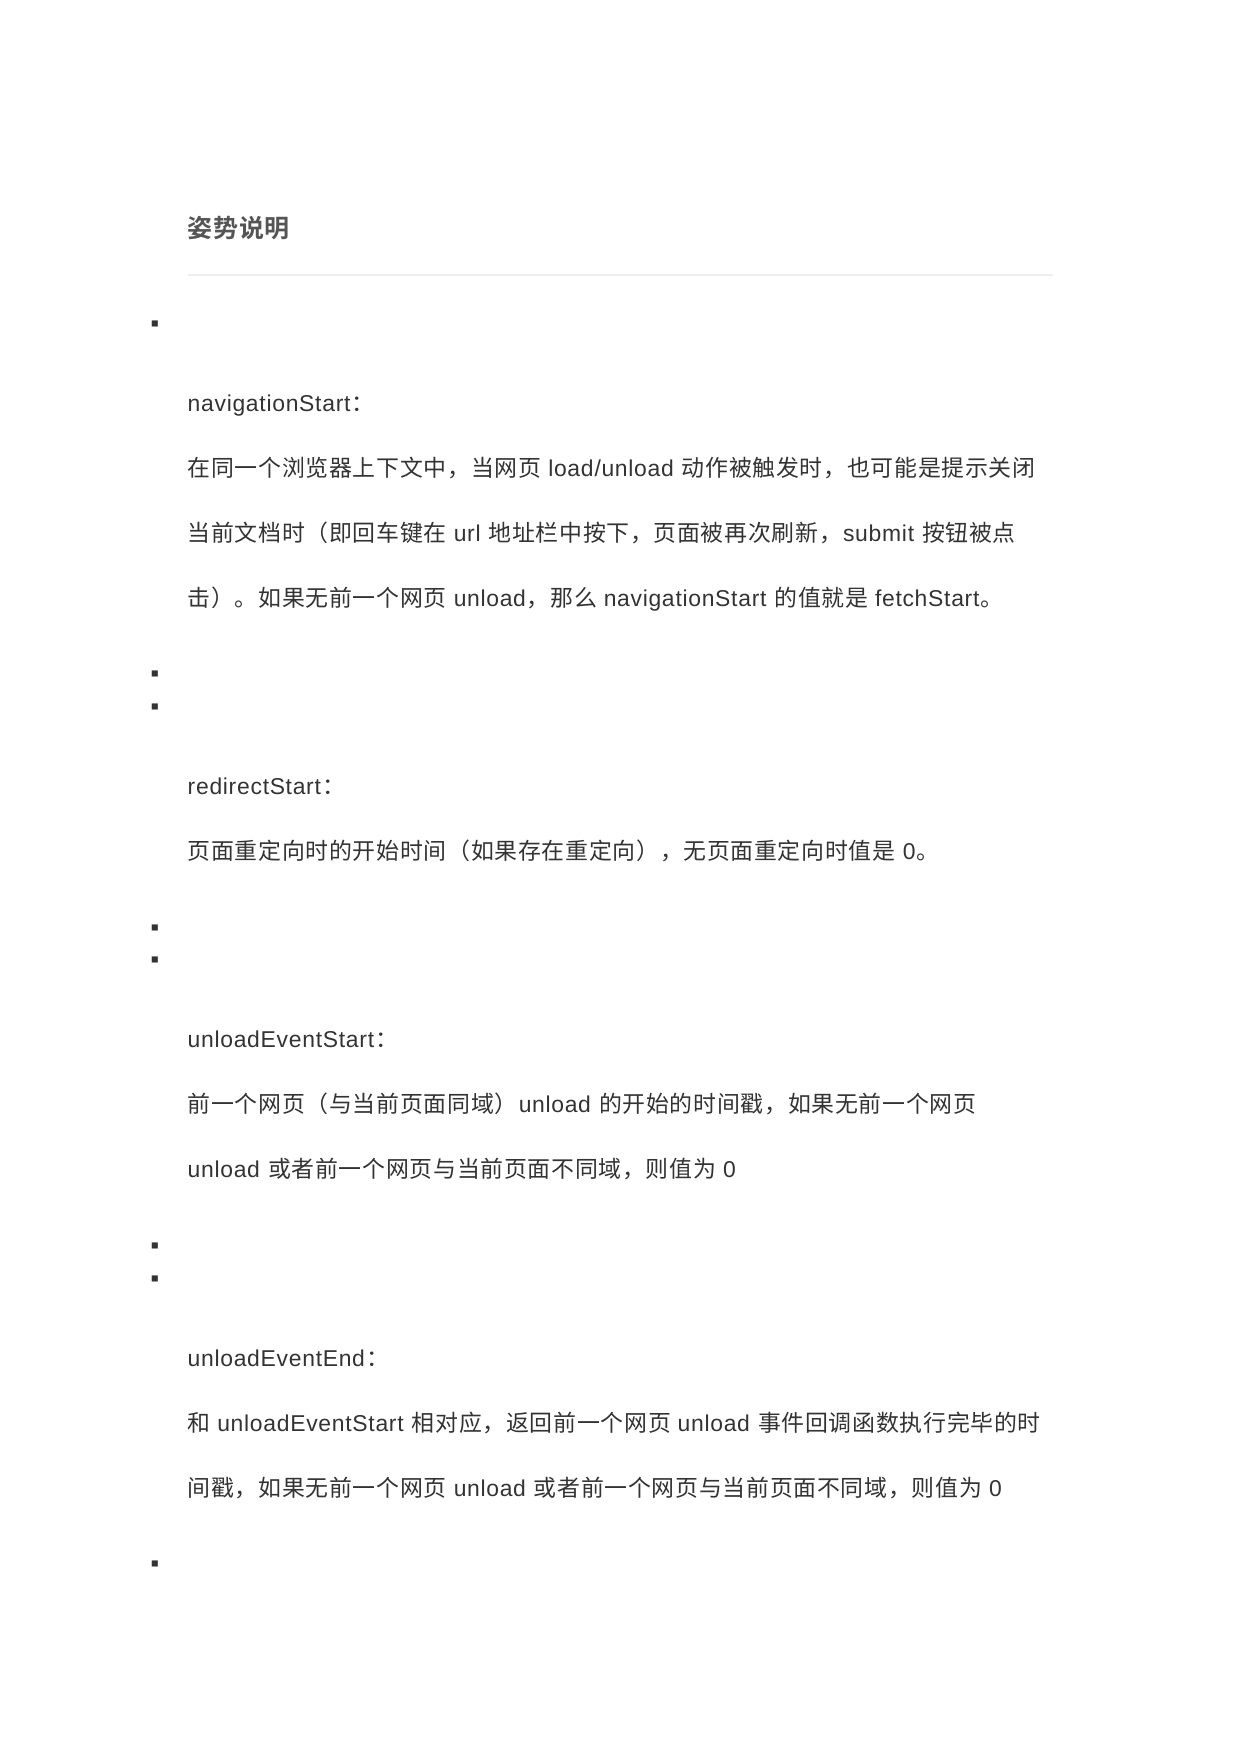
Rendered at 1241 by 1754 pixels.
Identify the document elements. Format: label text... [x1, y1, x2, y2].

text redirectStart： 页面重定向时的开始时间（如果存在重定向），无页面重定向时值是 0。 [187, 752, 1053, 882]
text navigationStart： 在同一个浏览器上下文中，当网页 load/unload 动作被触发时，也可能是提示关闭当前文档时（即回车键在 url 地址栏中按下，页面被再次刷新，submit 按钮被点击）。如果无前一个网页 unload，那么 navigationStart 的值就是 fetchStart。 [187, 368, 1053, 628]
subtitle 姿势说明 [187, 194, 1053, 276]
text unloadEventEnd： 和 unloadEventStart 相对应，返回前一个网页 unload 事件回调函数执行完毕的时间戳，如果无前一个网页 unload 或者前一个网页与当前页面不同域，则值为 0 [187, 1323, 1053, 1518]
text unloadEventStart： 前一个网页（与当前页面同域）unload 的开始的时间戳，如果无前一个网页 unload 或者前一个网页与当前页面不同域，则值为 0 [187, 1005, 1053, 1200]
